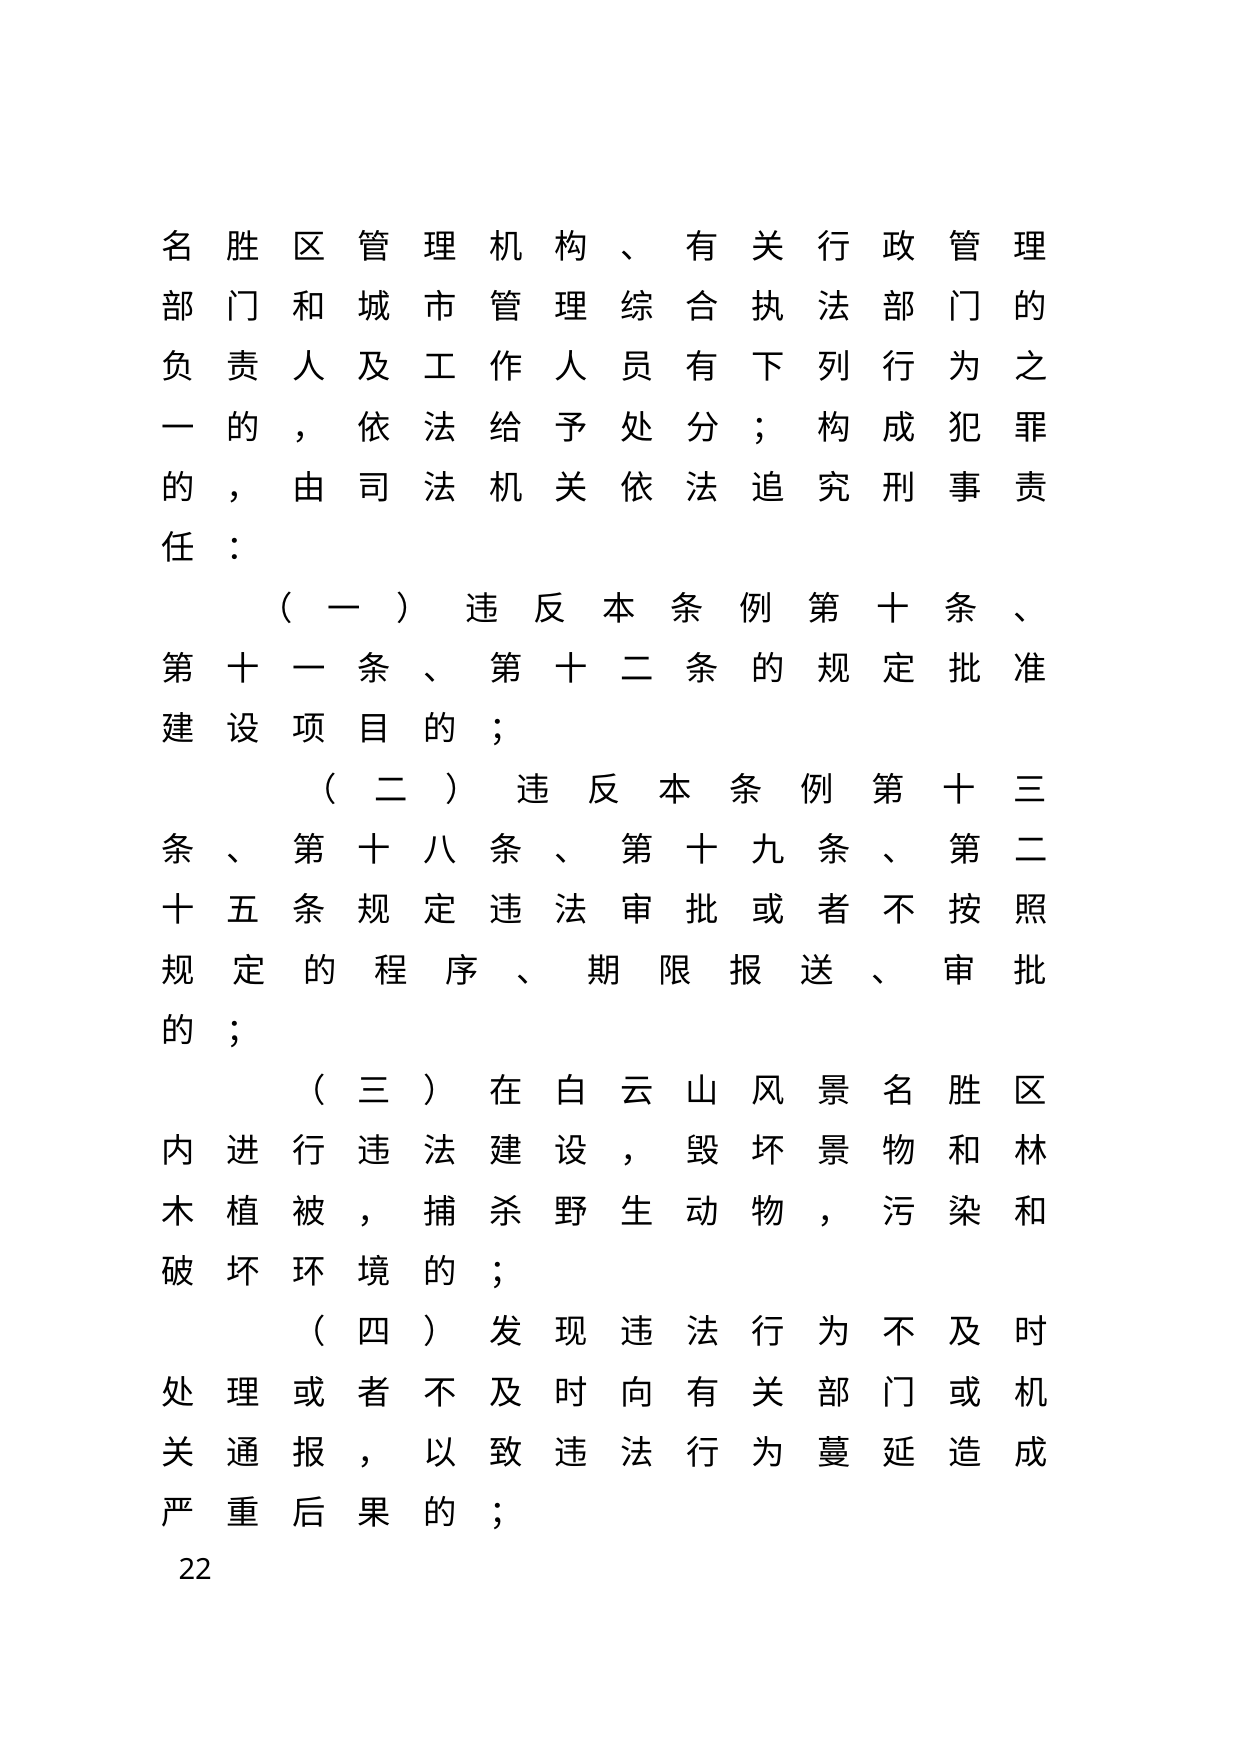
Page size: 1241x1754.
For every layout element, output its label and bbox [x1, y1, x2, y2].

text [161, 575, 1079, 1540]
text [161, 213, 1079, 575]
